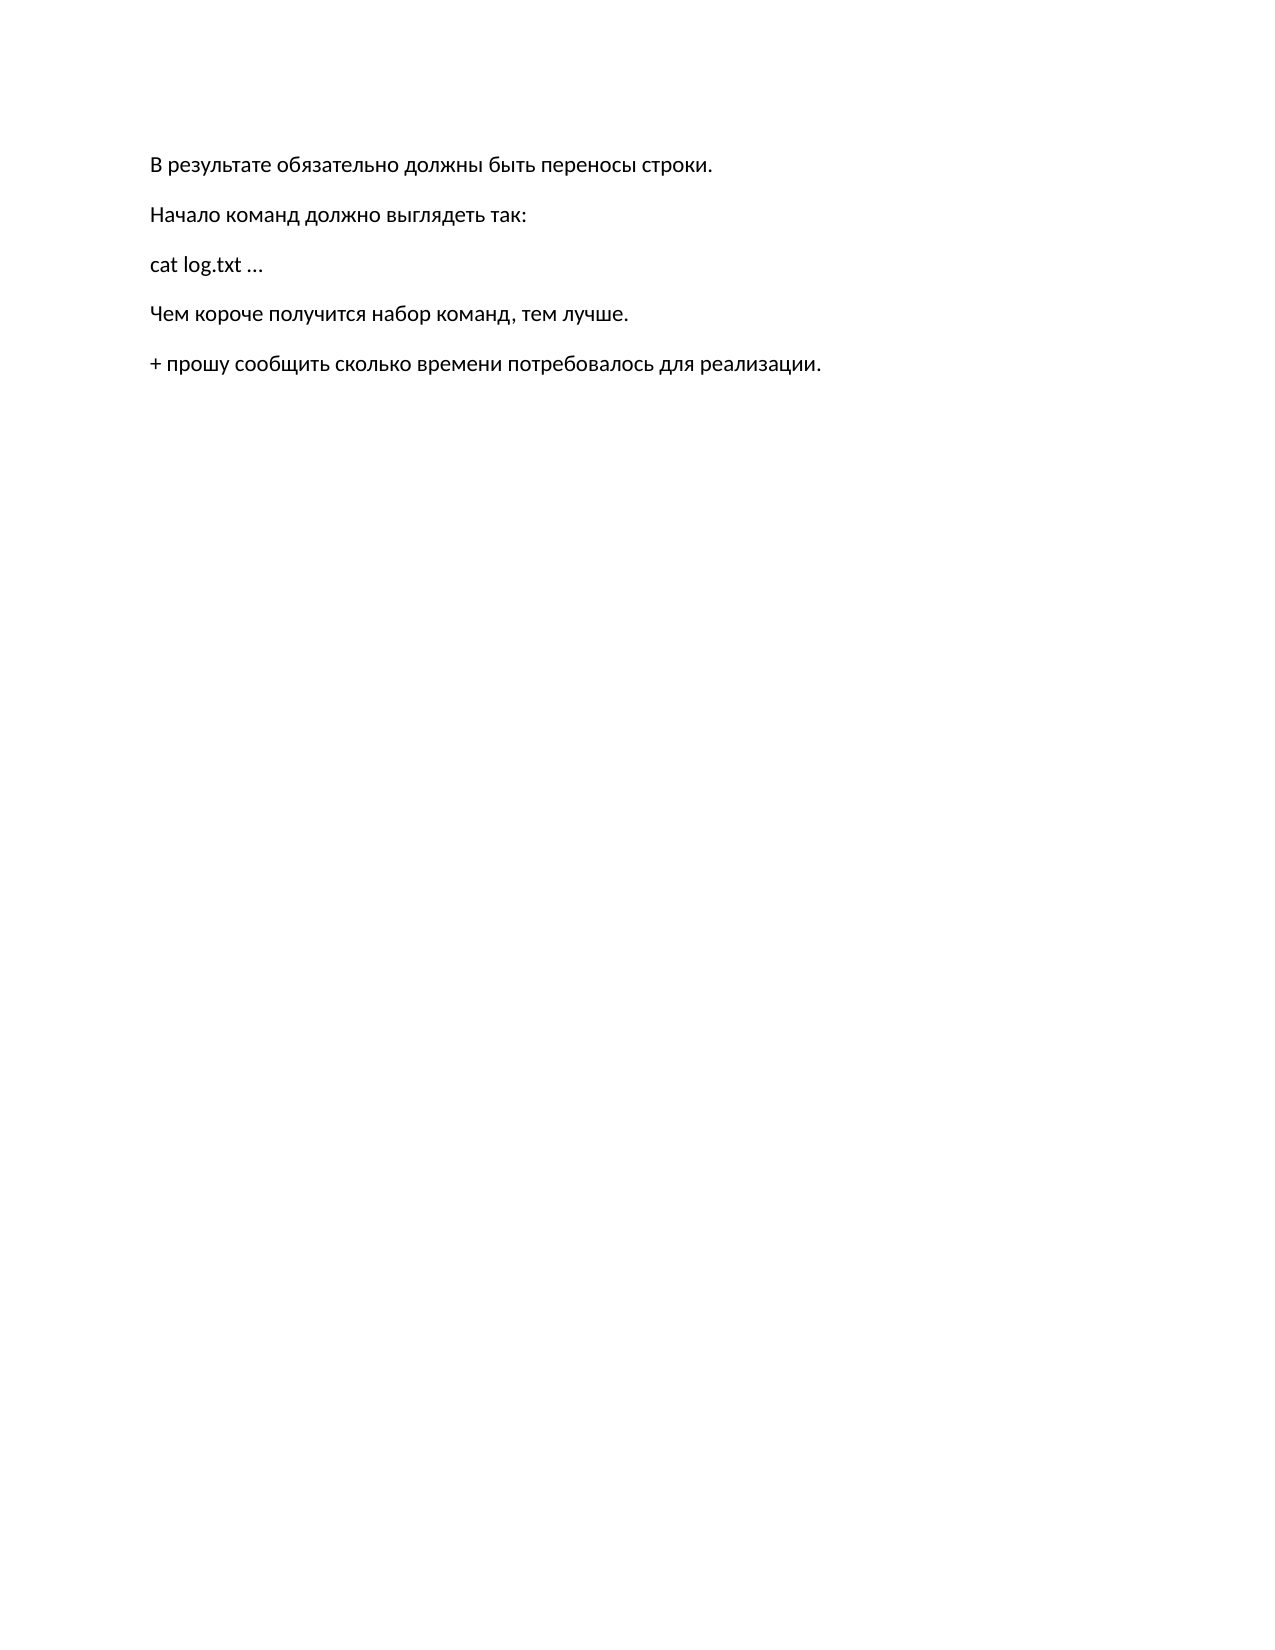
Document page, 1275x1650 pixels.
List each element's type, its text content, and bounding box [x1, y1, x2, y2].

text + прошу сообщить сколько времени потребовалось для реализации. [150, 348, 1125, 377]
text Чем короче получится набор команд, тем лучше. [150, 299, 1125, 327]
text cat log.txt … [150, 249, 1125, 278]
text Начало команд должно выглядеть так: [150, 199, 1125, 228]
text В результате обязательно должны быть переносы строки. [150, 150, 1125, 179]
